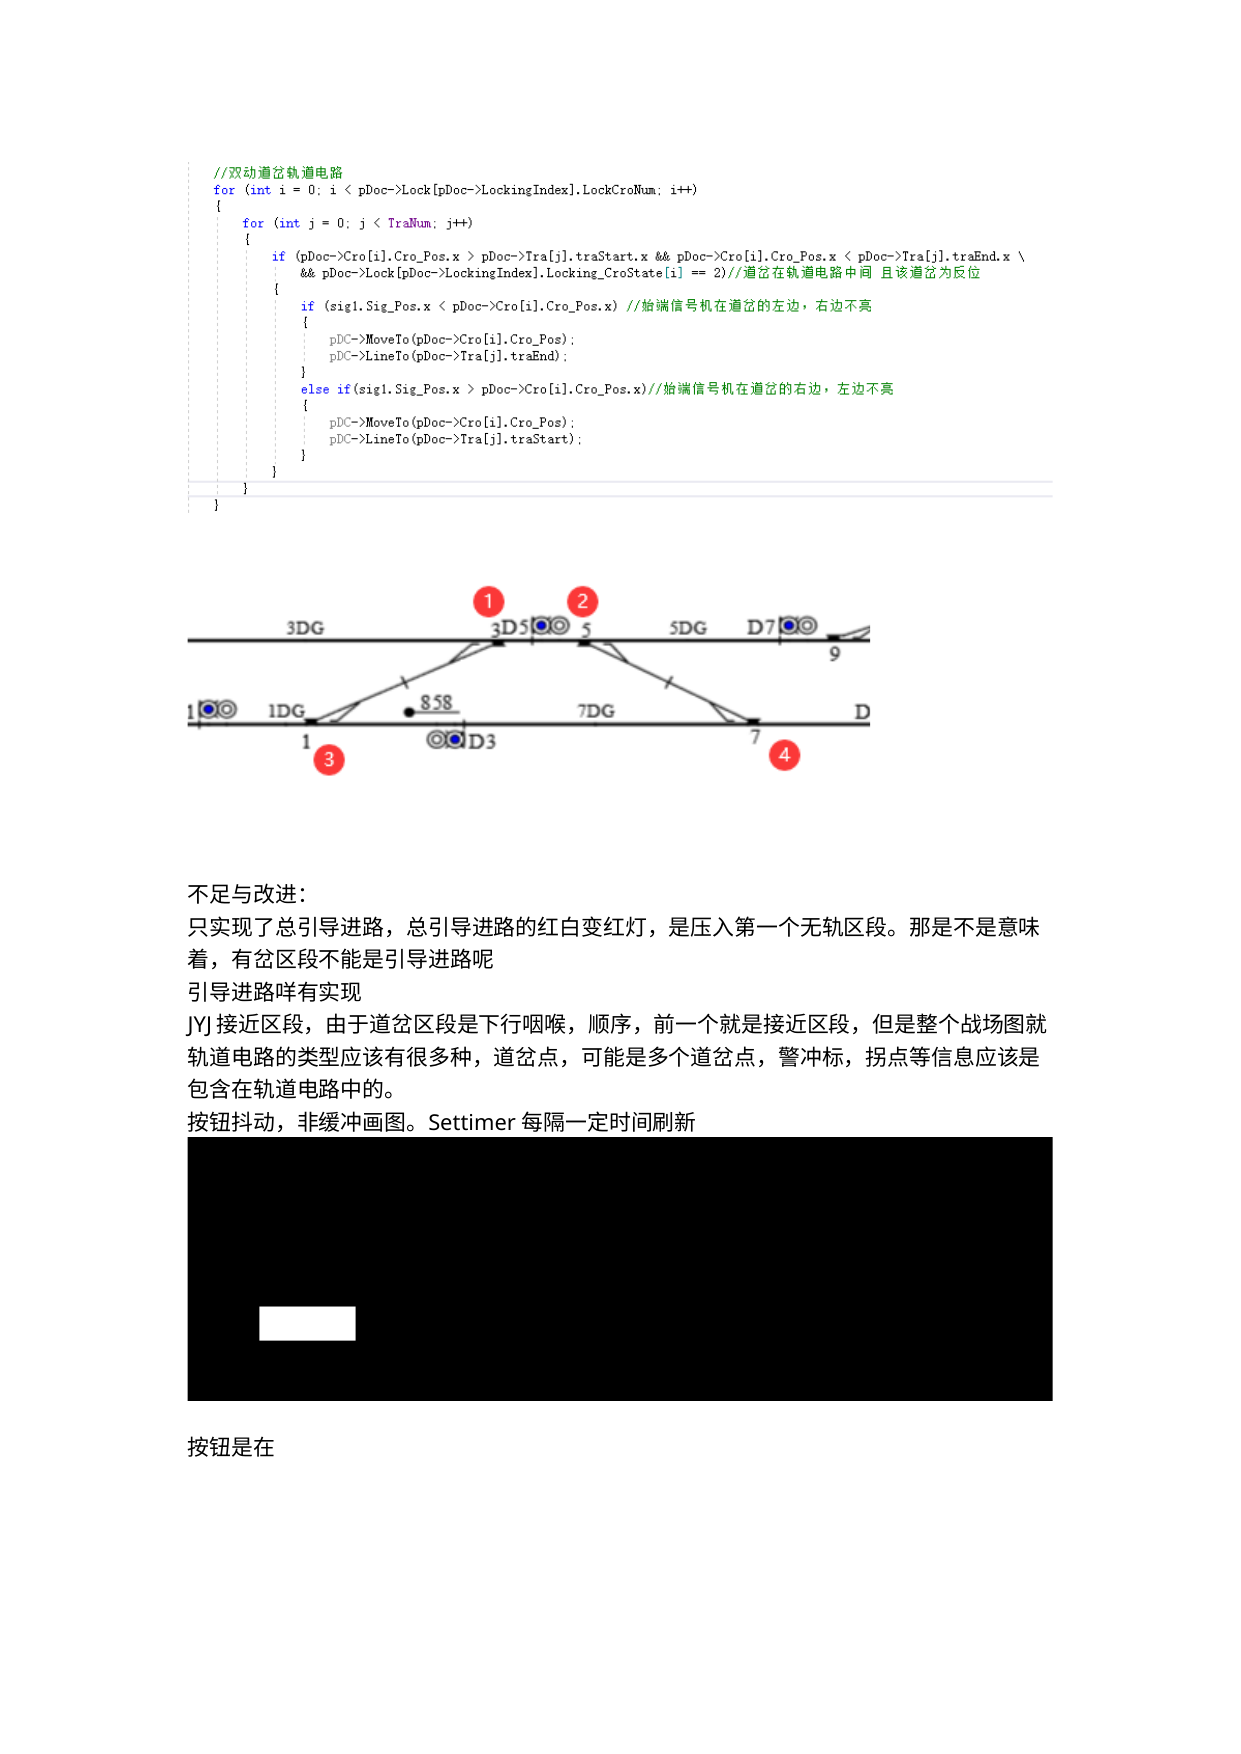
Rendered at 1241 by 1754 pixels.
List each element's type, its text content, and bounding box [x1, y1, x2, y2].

text 按钮抖动，非缓冲画图。Settimer 每隔一定时间刷新 [187, 1104, 1053, 1137]
picture [187, 162, 1053, 515]
text 不足与改进： [187, 877, 1053, 909]
text 只实现了总引导进路，总引导进路的红白变红灯，是压入第一个无轨区段。那是不是意味着，有岔区段不能是引导进路呢 [187, 909, 1053, 974]
picture [187, 1137, 1053, 1401]
text JYJ接近区段，由于道岔区段是下行咽喉，顺序，前一个就是接近区段，但是整个战场图就 [187, 1007, 1053, 1039]
text 轨道电路的类型应该有很多种，道岔点，可能是多个道岔点，警冲标，拐点等信息应该是包含在轨道电路中的。 [187, 1039, 1053, 1104]
text 引导进路咩有实现 [187, 974, 1053, 1007]
picture [187, 519, 871, 851]
text 按钮是在 [187, 1429, 1053, 1462]
